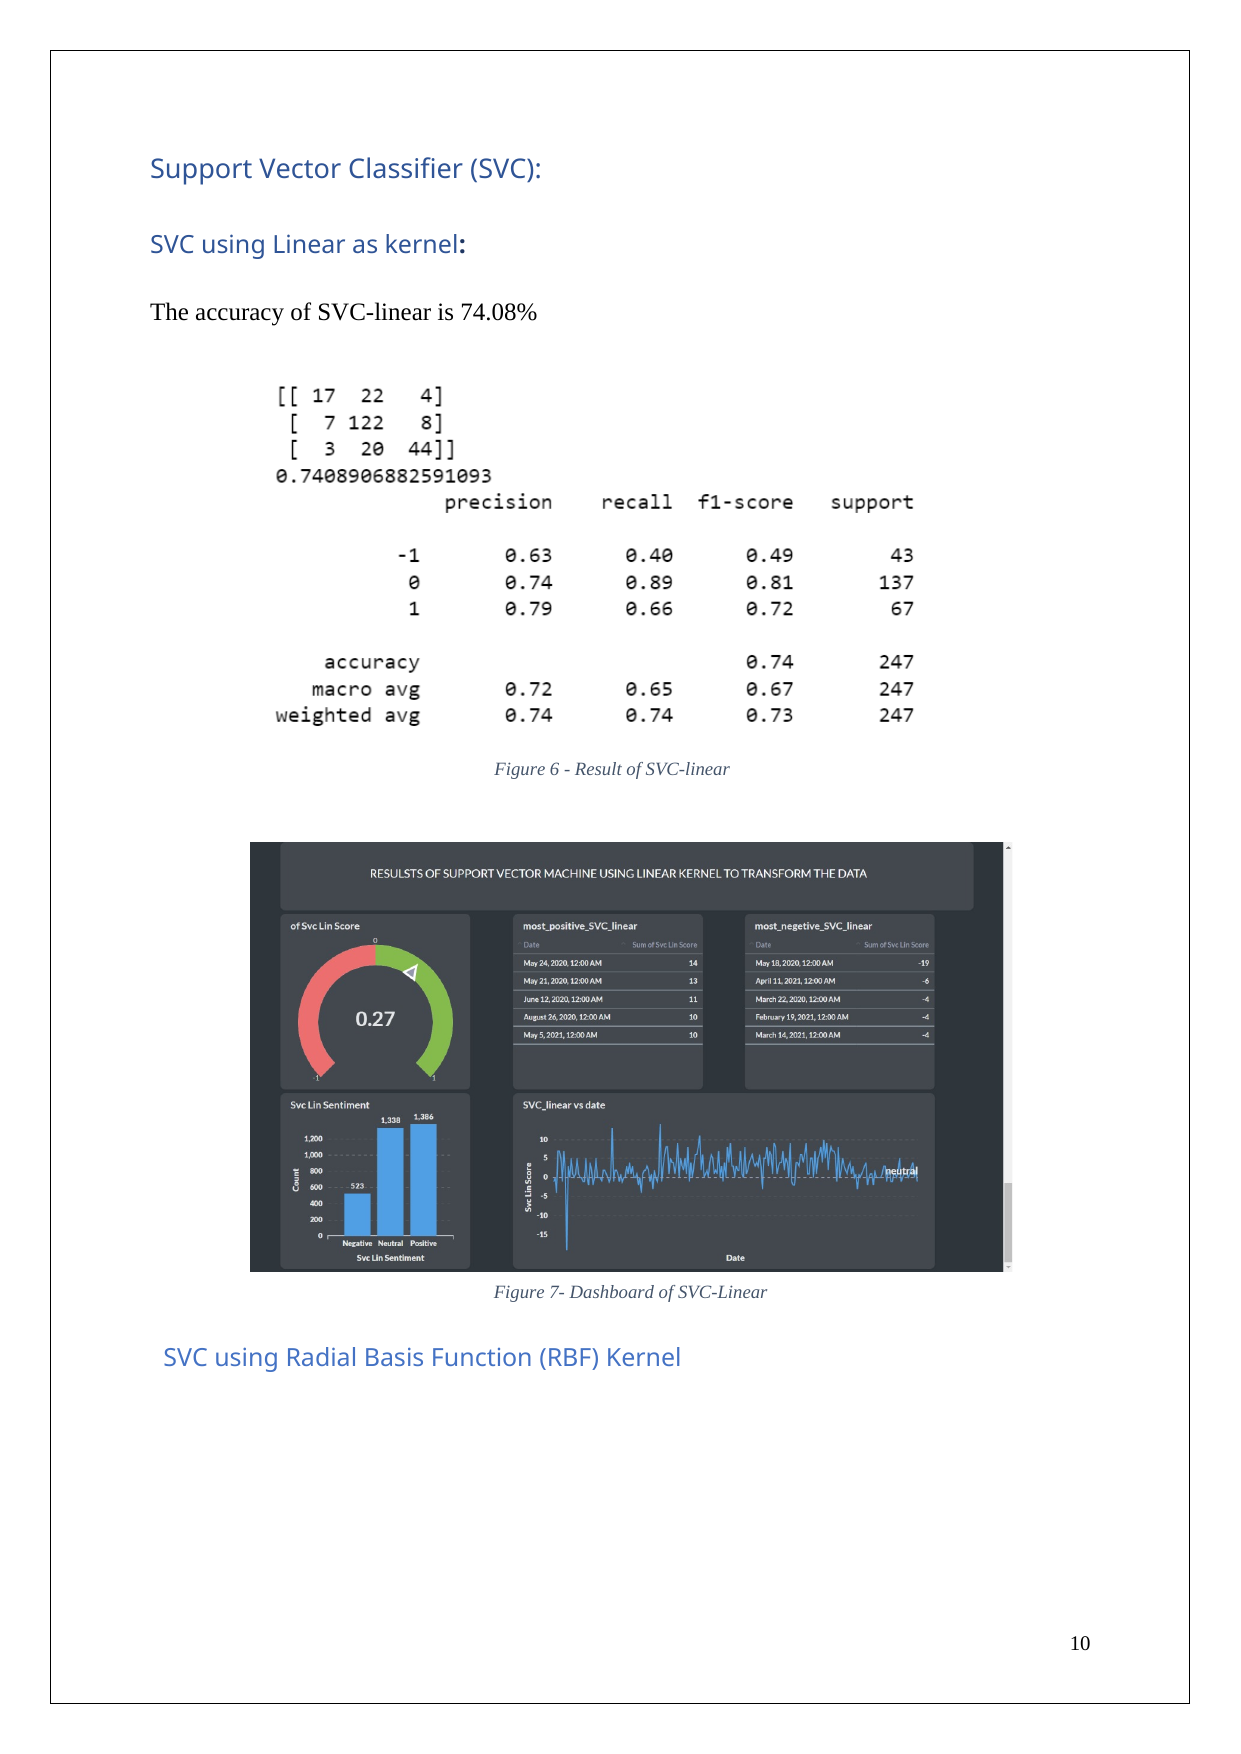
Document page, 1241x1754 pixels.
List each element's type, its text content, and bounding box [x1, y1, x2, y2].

subtitle SVC using Linear as kernel: [150, 227, 1090, 261]
subtitle Support Vector Classifier (SVC): [150, 150, 1090, 187]
text The accuracy of SVC-linear is 74.08% [150, 297, 1090, 326]
picture [267, 373, 959, 749]
picture [250, 842, 1013, 1272]
subtitle SVC using Radial Basis Function (RBF) Kernel [150, 1340, 1090, 1374]
